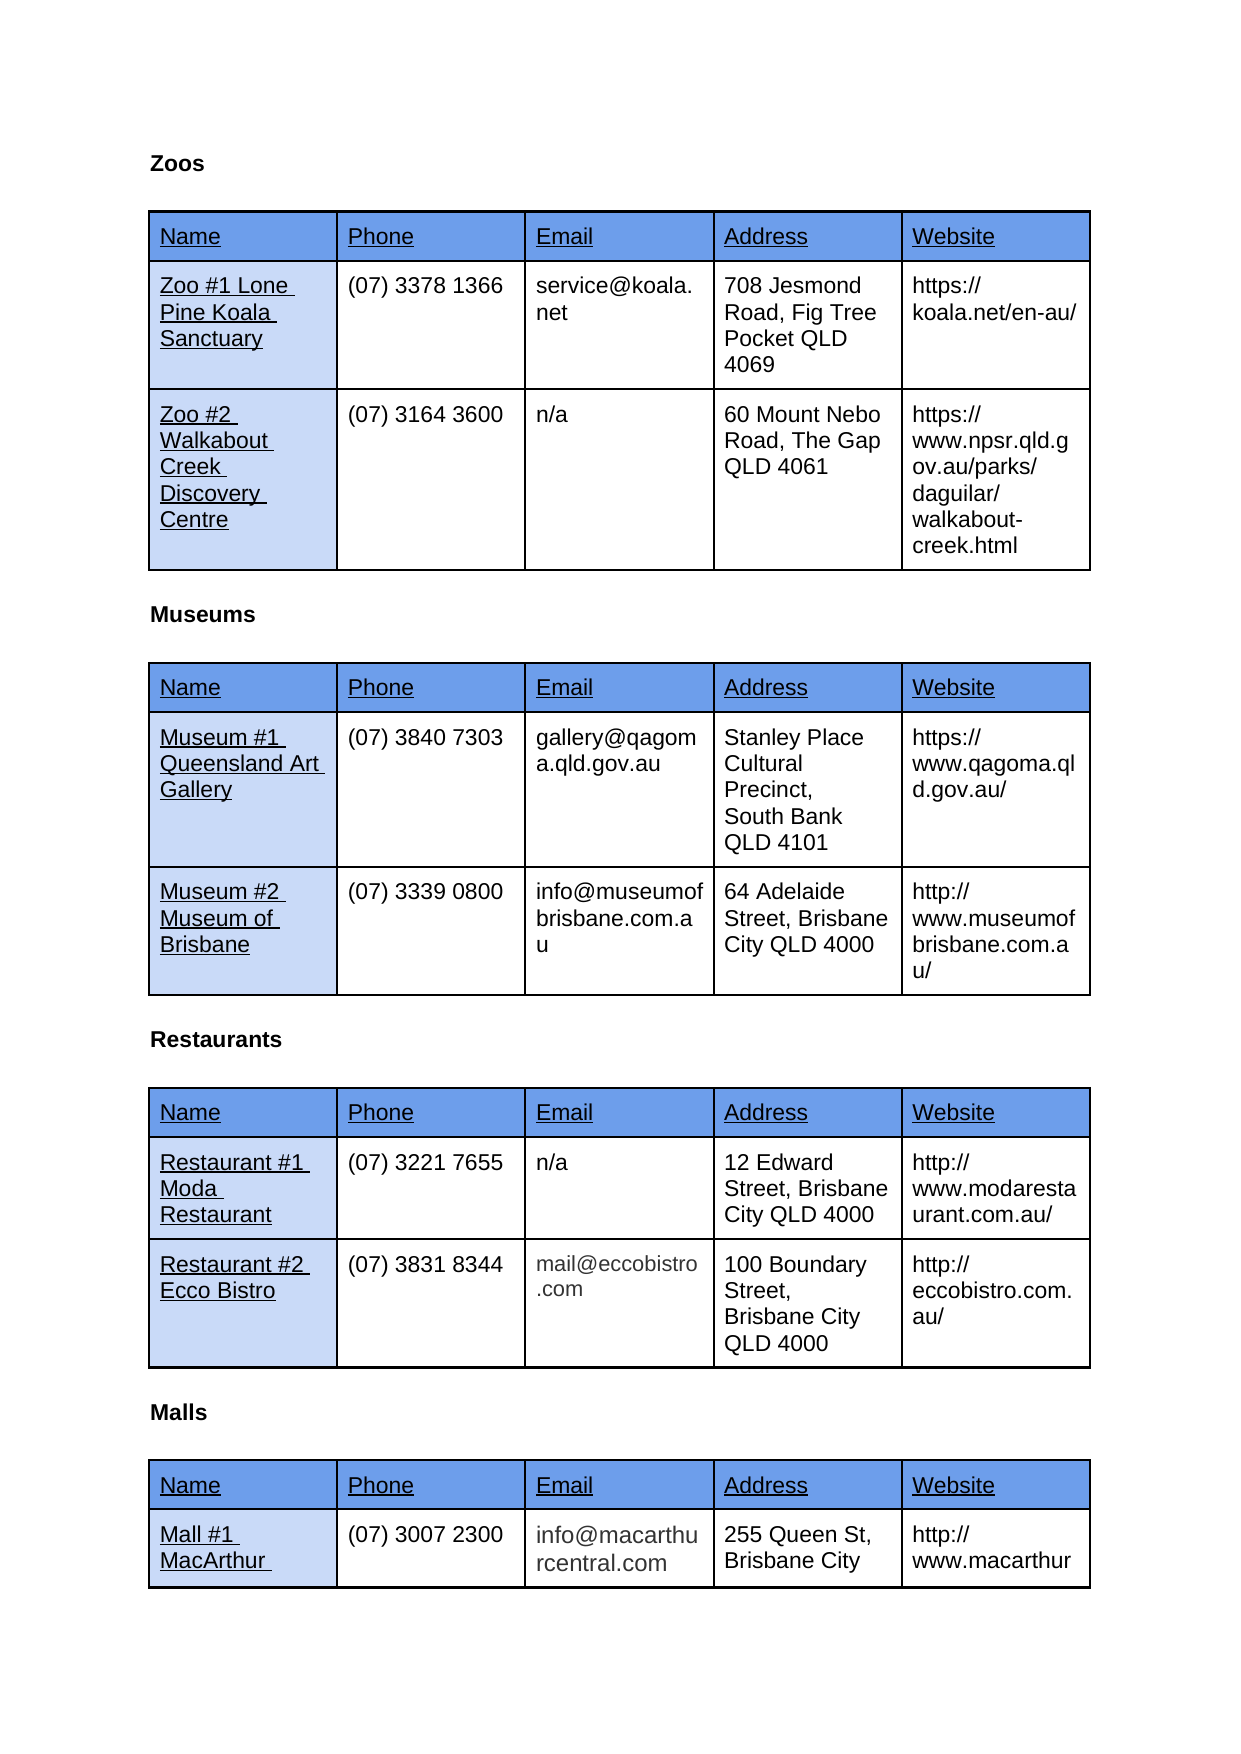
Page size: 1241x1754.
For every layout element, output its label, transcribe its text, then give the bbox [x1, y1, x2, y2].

table_header Phone [338, 664, 524, 711]
table_cell n/a [526, 390, 713, 569]
table_header Name [150, 1089, 336, 1136]
table_cell (07) 3164 3600 [338, 390, 524, 569]
table_cell https://koala.net/en-au/ [903, 262, 1089, 388]
table_cell Zoo #2 Walkabout Creek Discovery Centre [150, 390, 336, 569]
table_cell mail@eccobistro.com [526, 1240, 713, 1366]
table_cell http://www.modarestaurant.com.au/ [903, 1138, 1089, 1238]
table_cell (07) 3378 1366 [338, 262, 524, 388]
table_cell 64 Adelaide Street, Brisbane City QLD 4000 [715, 868, 901, 994]
table_cell (07) 3840 7303 [338, 713, 524, 866]
table_cell n/a [526, 1138, 713, 1238]
table_cell Restaurant #1 Moda Restaurant [150, 1138, 336, 1238]
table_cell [903, 1510, 1089, 1586]
table_header Email [526, 1089, 713, 1136]
table_header Phone [338, 1461, 524, 1508]
table_cell info@museumofbrisbane.com.au [526, 868, 713, 994]
table_cell 60 Mount Nebo Road, The Gap QLD 4061 [715, 390, 901, 569]
table_header Name [150, 664, 336, 711]
table_cell 708 Jesmond Road, Fig Tree Pocket QLD 4069 [715, 262, 901, 388]
table_header Email [526, 664, 713, 711]
table_cell Museum #2 Museum of Brisbane [150, 868, 336, 994]
table_cell https://www.qagoma.qld.gov.au/ [903, 713, 1089, 866]
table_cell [526, 1510, 713, 1586]
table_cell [150, 1510, 336, 1586]
table_cell Restaurant #2 Ecco Bistro [150, 1240, 336, 1366]
table_header Name [150, 213, 336, 260]
table_header Address [715, 1089, 901, 1136]
table_header Address [715, 213, 901, 260]
table_header Address [715, 664, 901, 711]
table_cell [715, 1510, 901, 1586]
table_cell (07) 3221 7655 [338, 1138, 524, 1238]
table_cell Zoo #1 Lone Pine Koala Sanctuary [150, 262, 336, 388]
table_cell (07) 3007 2300 [338, 1510, 524, 1586]
table_header Phone [338, 213, 524, 260]
table_header Name [150, 1461, 336, 1508]
table_header Email [526, 1461, 713, 1508]
table_cell service@koala.net [526, 262, 713, 388]
table_header Website [903, 664, 1089, 711]
text Restaurants [150, 1026, 1090, 1053]
table_header Website [903, 213, 1089, 260]
table_header Address [715, 1461, 901, 1508]
table_cell 12 Edward Street, Brisbane City QLD 4000 [715, 1138, 901, 1238]
table_cell (07) 3339 0800 [338, 868, 524, 994]
table_cell Stanley Place Cultural Precinct, South Bank QLD 4101 [715, 713, 901, 866]
text Zoos [150, 150, 1090, 176]
table_cell http://eccobistro.com.au/ [903, 1240, 1089, 1366]
text Museums [150, 601, 1090, 628]
table_header Website [903, 1089, 1089, 1136]
table_cell (07) 3831 8344 [338, 1240, 524, 1366]
table_header Email [526, 213, 713, 260]
table_header Website [903, 1461, 1089, 1508]
table_cell https://www.npsr.qld.gov.au/parks/daguilar/walkabout-creek.html [903, 390, 1089, 569]
table_cell 100 Boundary Street, Brisbane City QLD 4000 [715, 1240, 901, 1366]
text Malls [150, 1399, 1090, 1425]
table_cell Museum #1 Queensland Art Gallery [150, 713, 336, 866]
table_cell http://www.museumofbrisbane.com.au/ [903, 868, 1089, 994]
table_header Phone [338, 1089, 524, 1136]
table_cell gallery@qagoma.qld.gov.au [526, 713, 713, 866]
